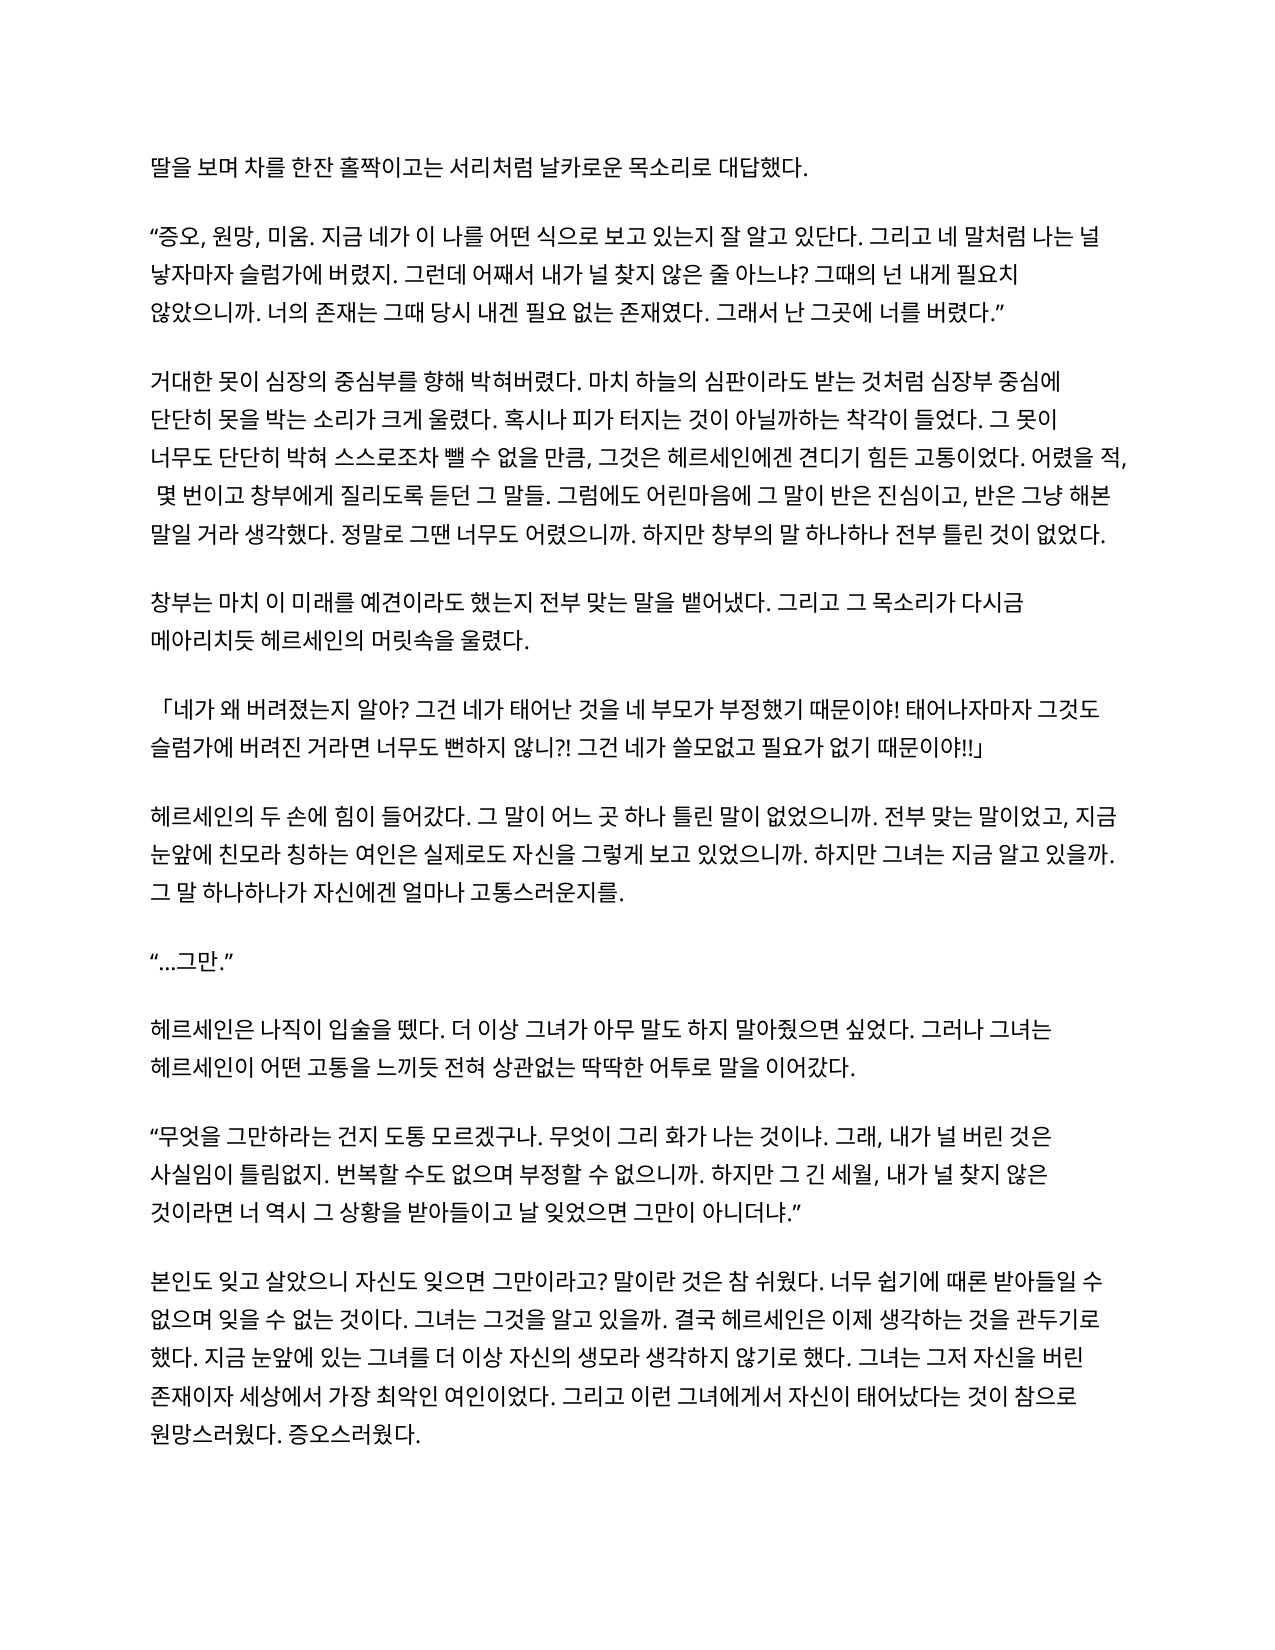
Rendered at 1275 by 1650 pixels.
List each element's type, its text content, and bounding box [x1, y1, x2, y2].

text “증오, 원망, 미움. 지금 네가 이 나를 어떤 식으로 보고 있는지 잘 알고 있단다. 그리고 네 말처럼 나는 널 낳자마자 슬럼가에 버렸지. 그런데 어째서 내가 널 찾지 않은 줄 아느냐? 그때의 넌 내게 필요치 않았으니까. 너의 존재는 그때 당시 내겐 필요 없는 존재였다. 그래서 난 그곳에 너를 버렸다.” [150, 218, 1125, 328]
text 헤르세인은 나직이 입술을 뗐다. 더 이상 그녀가 아무 말도 하지 말아줬으면 싶었다. 그러나 그녀는 헤르세인이 어떤 고통을 느끼듯 전혀 상관없는 딱딱한 어투로 말을 이어갔다. [150, 1012, 1125, 1084]
text 헤르세인의 두 손에 힘이 들어갔다. 그 말이 어느 곳 하나 틀린 말이 없었으니까. 전부 맞는 말이었고, 지금 눈앞에 친모라 칭하는 여인은 실제로도 자신을 그렇게 보고 있었으니까. 하지만 그녀는 지금 알고 있을까. 그 말 하나하나가 자신에겐 얼마나 고통스러운지를. [150, 798, 1125, 908]
text “무엇을 그만하라는 건지 도통 모르겠구나. 무엇이 그리 화가 나는 것이냐. 그래, 내가 널 버린 것은 사실임이 틀림없지. 번복할 수도 없으며 부정할 수 없으니까. 하지만 그 긴 세월, 내가 널 찾지 않은 것이라면 너 역시 그 상황을 받아들이고 날 잊었으면 그만이 아니더냐.” [150, 1119, 1125, 1229]
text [150, 150, 1125, 183]
text 창부는 마치 이 미래를 예견이라도 했는지 전부 맞는 말을 뱉어냈다. 그리고 그 목소리가 다시금 메아리치듯 헤르세인의 머릿속을 울렸다. [150, 585, 1125, 657]
text 「네가 왜 버려졌는지 알아? 그건 네가 태어난 것을 네 부모가 부정했기 때문이야! 태어나자마자 그것도 슬럼가에 버려진 거라면 너무도 뻔하지 않니?! 그건 네가 쓸모없고 필요가 없기 때문이야!!」 [150, 692, 1125, 763]
text 본인도 잊고 살았으니 자신도 잊으면 그만이라고? 말이란 것은 참 쉬웠다. 너무 쉽기에 때론 받아들일 수 없으며 잊을 수 없는 것이다. 그녀는 그것을 알고 있을까. 결국 헤르세인은 이제 생각하는 것을 관두기로 했다. 지금 눈앞에 있는 그녀를 더 이상 자신의 생모라 생각하지 않기로 했다. 그녀는 그저 자신을 버린 존재이자 세상에서 가장 최악인 여인이었다. 그리고 이런 그녀에게서 자신이 태어났다는 것이 참으로 원망스러웠다. 증오스러웠다. [150, 1264, 1125, 1450]
text “…그만.” [150, 943, 1125, 977]
text 거대한 못이 심장의 중심부를 향해 박혀버렸다. 마치 하늘의 심판이라도 받는 것처럼 심장부 중심에 단단히 못을 박는 소리가 크게 울렸다. 혹시나 피가 터지는 것이 아닐까하는 착각이 들었다. 그 못이 너무도 단단히 박혀 스스로조차 뺄 수 없을 만큼, 그것은 헤르세인에겐 견디기 힘든 고통이었다. 어렸을 적, 몇 번이고 창부에게 질리도록 듣던 그 말들. 그럼에도 어린마음에 그 말이 반은 진심이고, 반은 그냥 해본 말일 거라 생각했다. 정말로 그땐 너무도 어렸으니까. 하지만 창부의 말 하나하나 전부 틀린 것이 없었다. [150, 363, 1125, 550]
